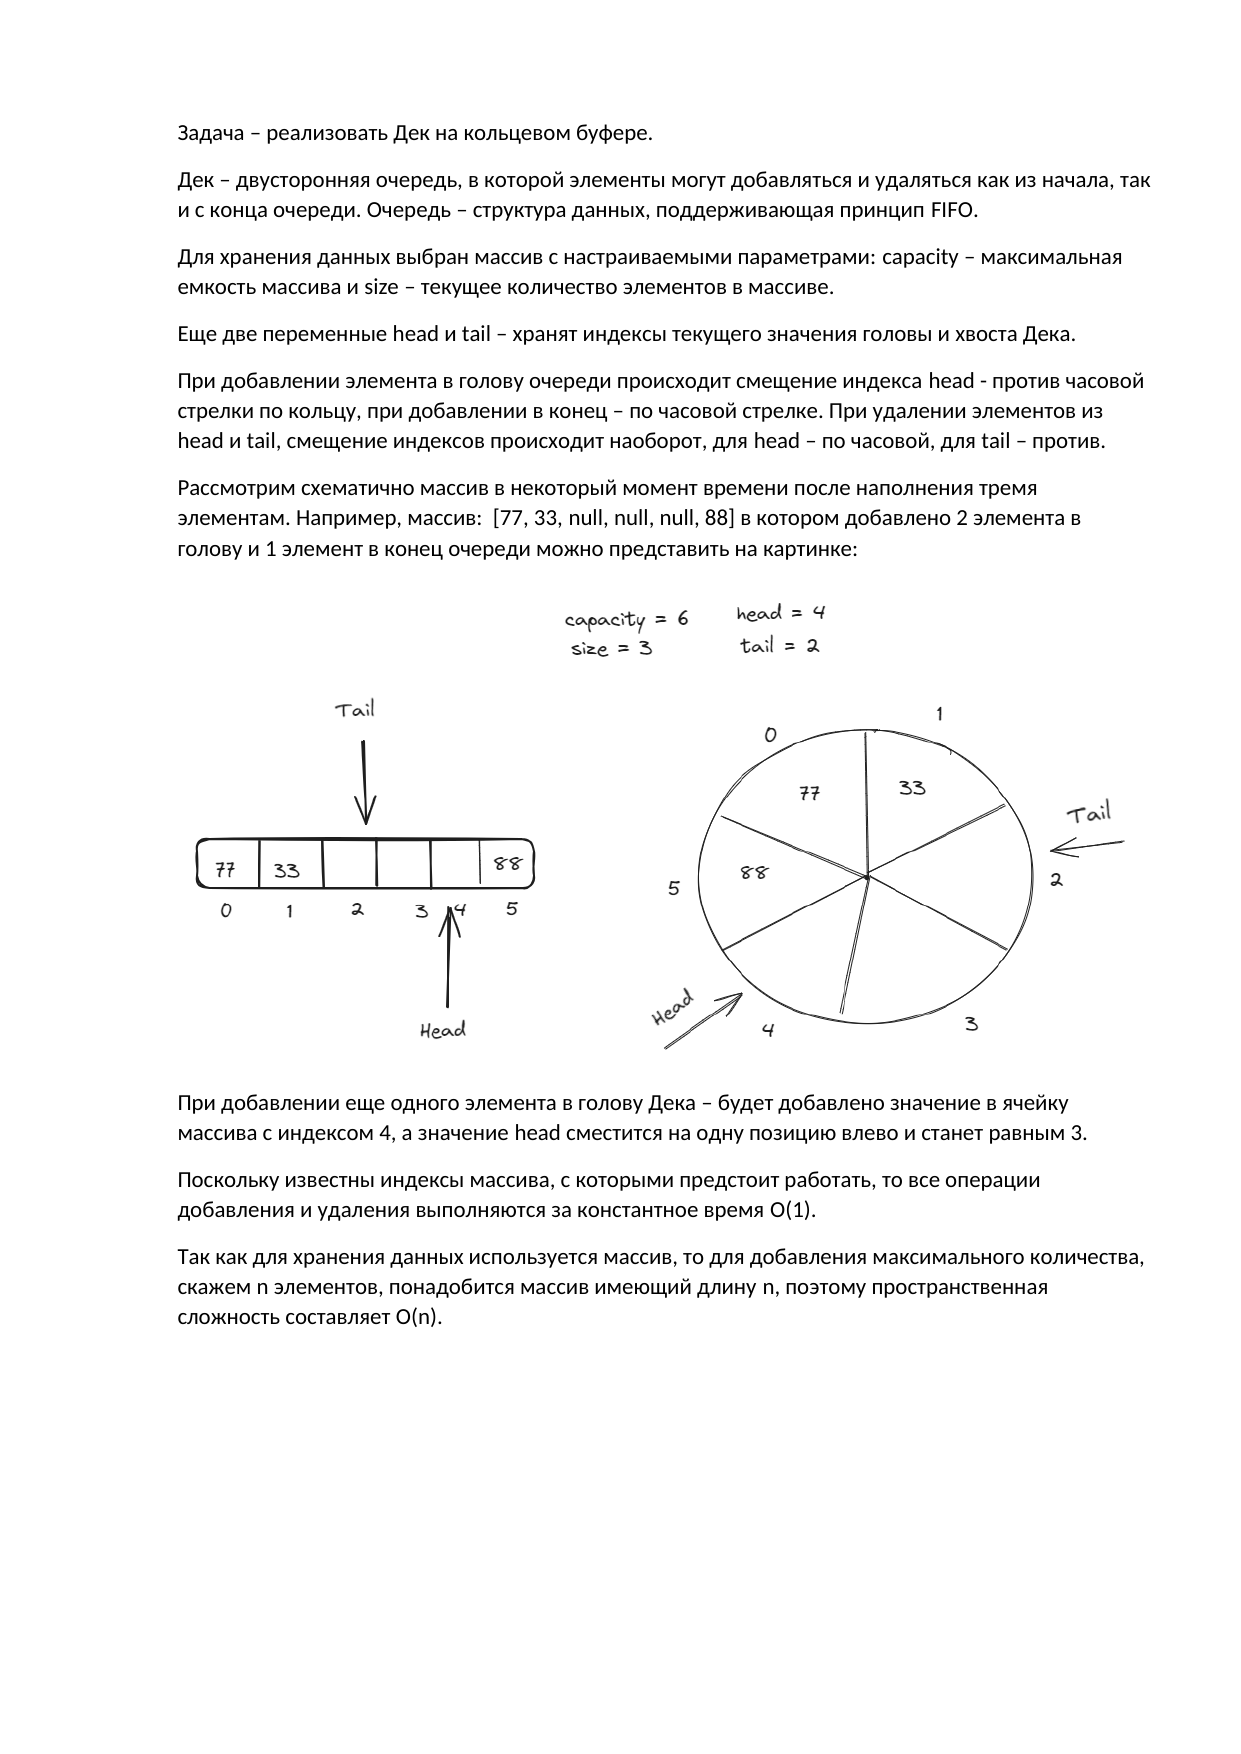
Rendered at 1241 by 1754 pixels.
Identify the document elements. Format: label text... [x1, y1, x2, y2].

text Дек – двусторонняя очередь, в которой элементы могут добавляться и удаляться как из начала, так и с конца очереди. Очередь – структура данных, поддерживающая принцип FIFO. [177, 165, 1152, 223]
text При добавлении элемента в голову очереди происходит смещение индекса head - против часовой стрелки по кольцу, при добавлении в конец – по часовой стрелке. При удалении элементов из head и tail, смещение индексов происходит наоборот, для head – по часовой, для tail – против. [177, 366, 1152, 454]
text Так как для хранения данных используется массив, то для добавления максимального количества, скажем n элементов, понадобится массив имеющий длину n, поэтому пространственная сложность составляет O(n). [177, 1242, 1152, 1330]
text Еще две переменные head и tail – хранят индексы текущего значения головы и хвоста Дека. [177, 319, 1152, 347]
text Поскольку известны индексы массива, с которыми предстоит работать, то все операции добавления и удаления выполняются за константное время O(1). [177, 1165, 1152, 1223]
text Задача – реализовать Дек на кольцевом буфере. [177, 118, 1152, 146]
text При добавлении еще одного элемента в голову Дека – будет добавлено значение в ячейку массива с индексом 4, а значение head сместится на одну позицию влево и станет равным 3. [177, 1088, 1152, 1146]
text Для хранения данных выбран массив с настраиваемыми параметрами: capacity – максимальная емкость массива и size – текущее количество элементов в массиве. [177, 242, 1152, 300]
text Рассмотрим схематично массив в некоторый момент времени после наполнения тремя элементам. Например, массив: [77, 33, null, null, null, 88] в котором добавлено 2 элемента в голову и 1 элемент в конец очереди можно представить на картинке: [177, 473, 1152, 562]
picture [177, 580, 1152, 1069]
